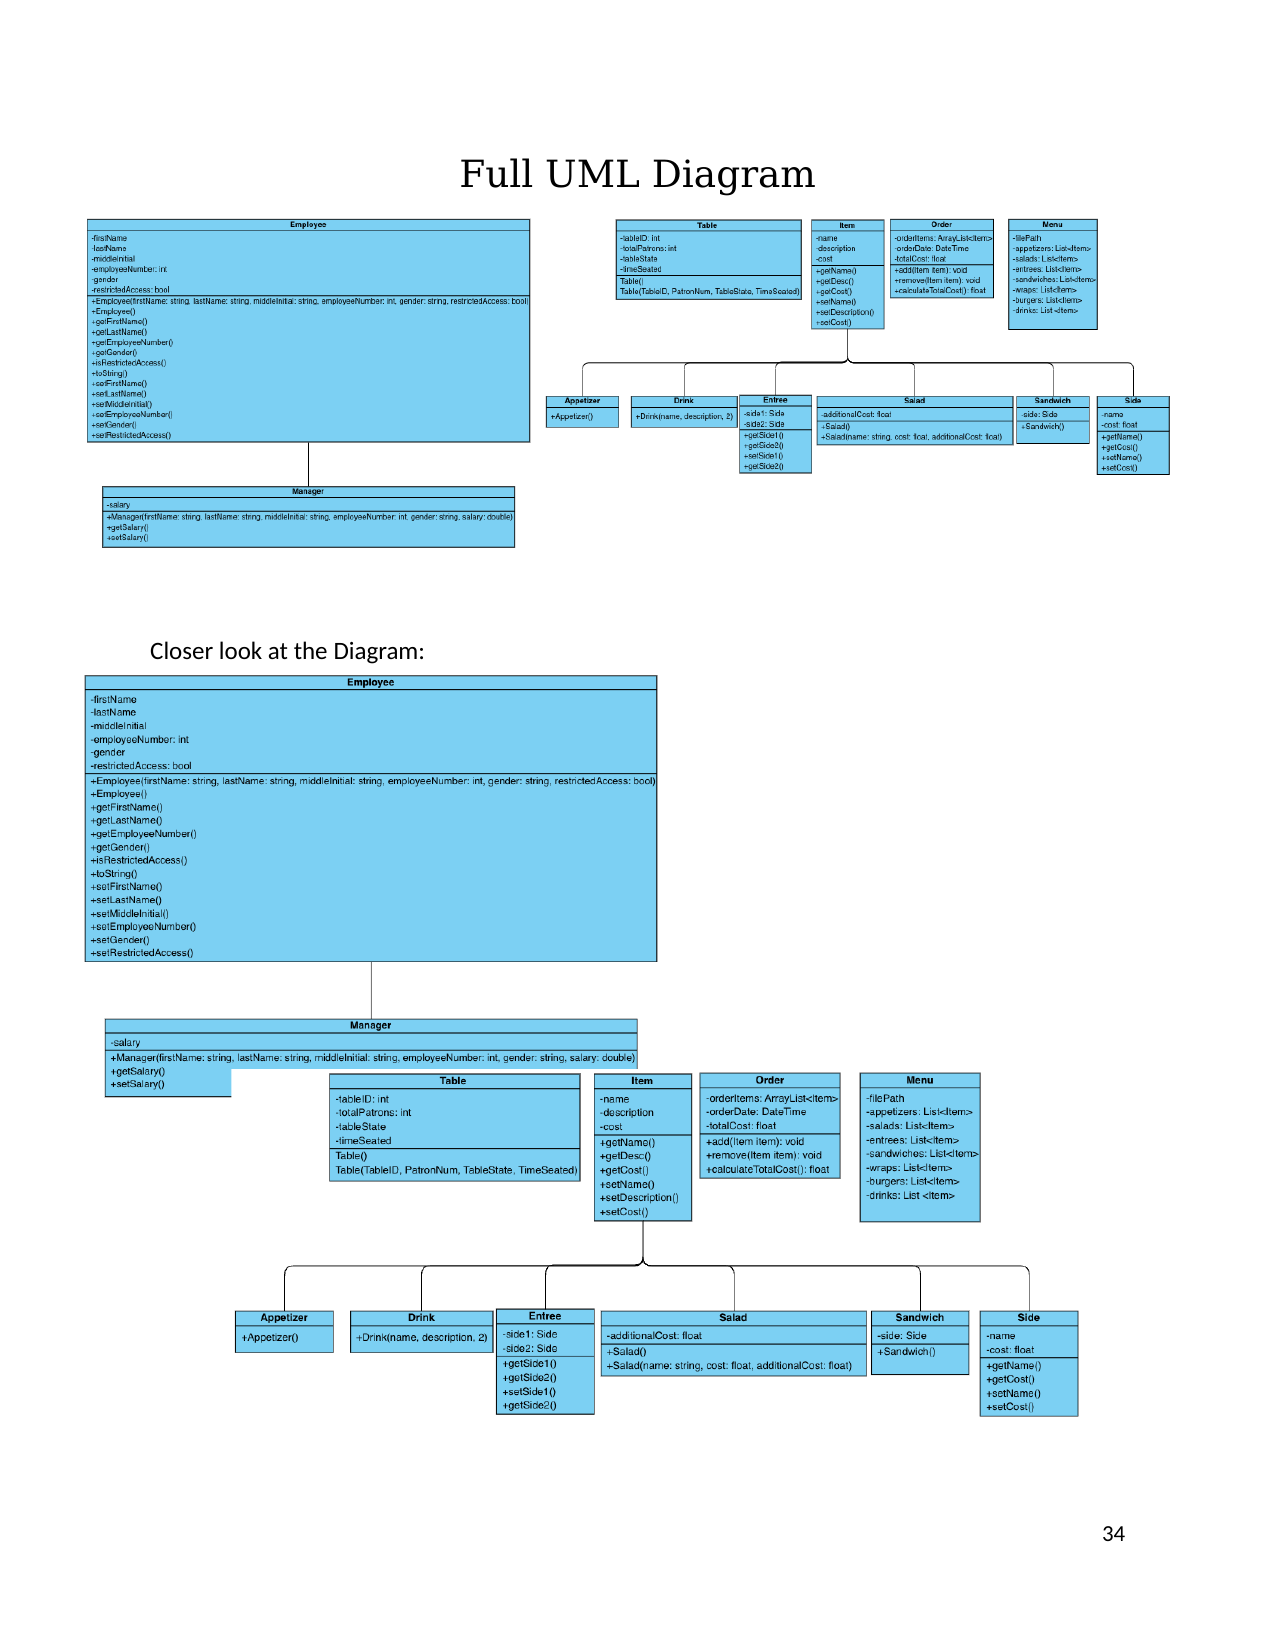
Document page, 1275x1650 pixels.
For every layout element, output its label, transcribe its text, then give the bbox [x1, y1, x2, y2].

picture [81, 212, 1180, 563]
text Closer look at the Diagram: [150, 635, 1125, 665]
picture [81, 670, 1082, 1420]
text Full UML Diagram [150, 150, 1125, 195]
